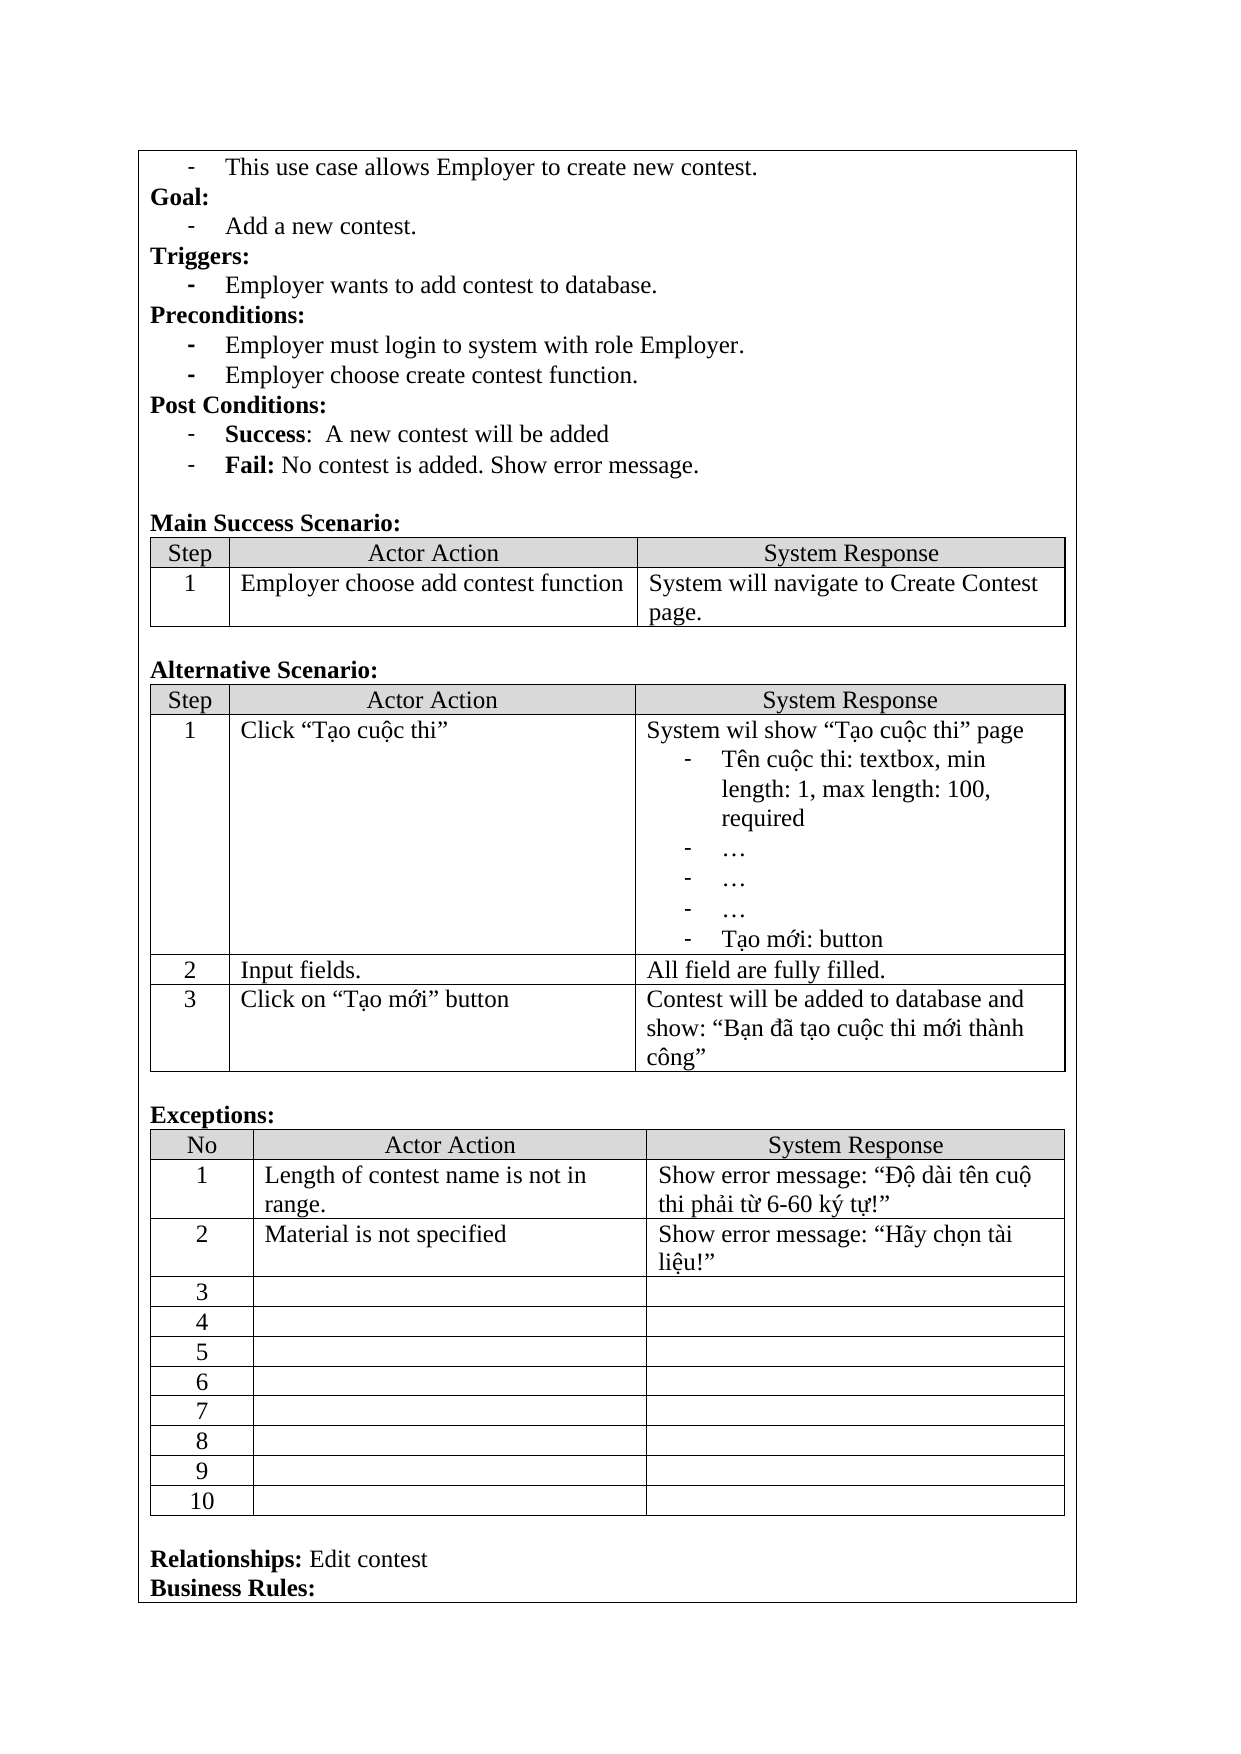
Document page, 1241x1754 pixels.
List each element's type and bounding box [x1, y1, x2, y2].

table_cell [139, 151, 1076, 1602]
